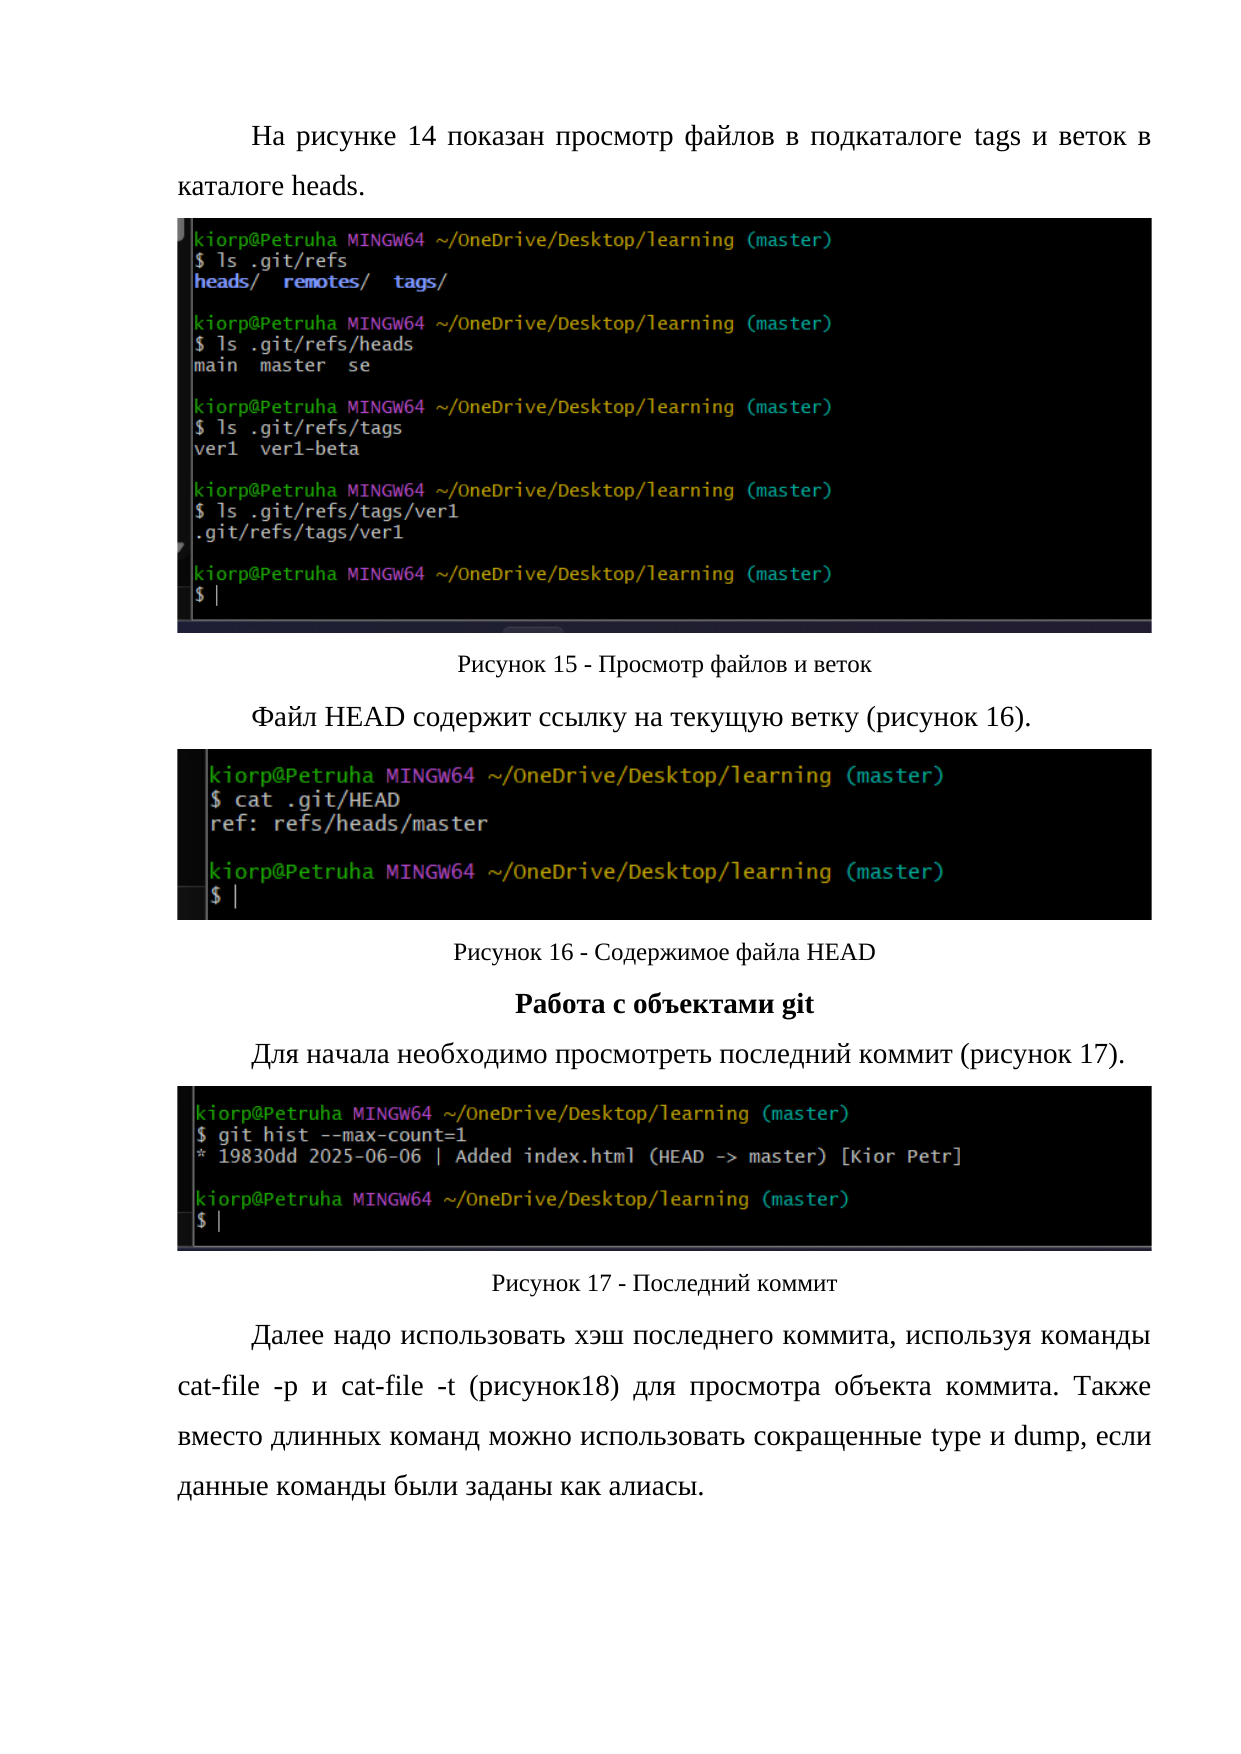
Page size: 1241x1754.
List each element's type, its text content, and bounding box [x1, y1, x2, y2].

text Далее надо использовать хэш последнего коммита, используя команды cat-file -p и cat-file -t (рисунок18) для просмотра объекта коммита. Также вместо длинных команд можно использовать сокращенные type и dump, если данные команды были заданы как алиасы. [177, 1317, 1152, 1502]
picture [177, 218, 1152, 633]
text Файл HEAD содержит ссылку на текущую ветку (рисунок 16). [177, 699, 1152, 732]
picture [177, 749, 1152, 920]
text На рисунке 14 показан просмотр файлов в подкаталоге tags и веток в каталоге heads. [177, 118, 1152, 202]
subtitle Работа с объектами git [177, 986, 1152, 1020]
text Для начала необходимо просмотреть последний коммит (рисунок 17). [177, 1036, 1152, 1070]
picture [177, 1086, 1152, 1251]
